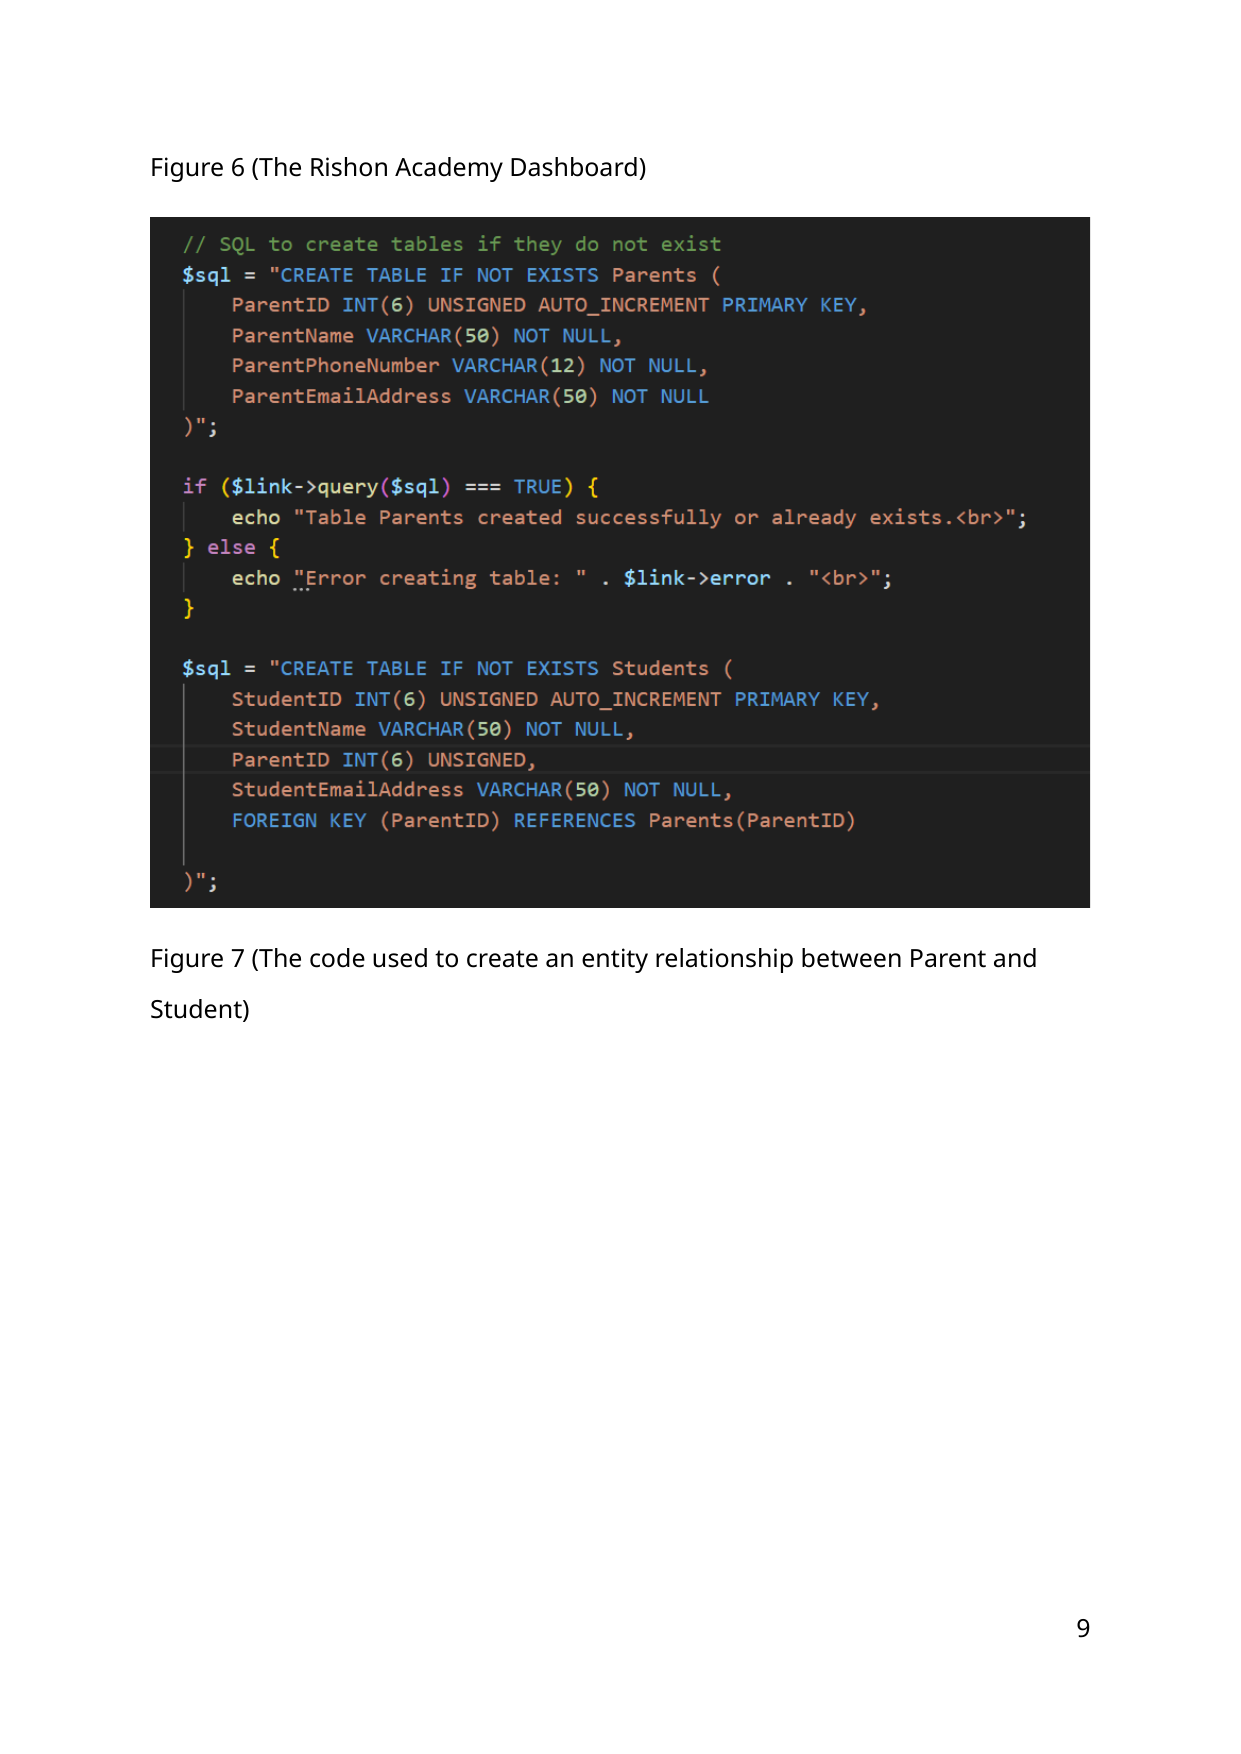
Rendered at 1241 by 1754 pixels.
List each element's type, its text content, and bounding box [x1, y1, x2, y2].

text Figure 7 (The code used to create an entity relationship between Parent and Student) [150, 941, 1090, 1026]
text Figure 6 (The Rishon Academy Dashboard) [150, 150, 1090, 184]
picture [150, 217, 1091, 908]
